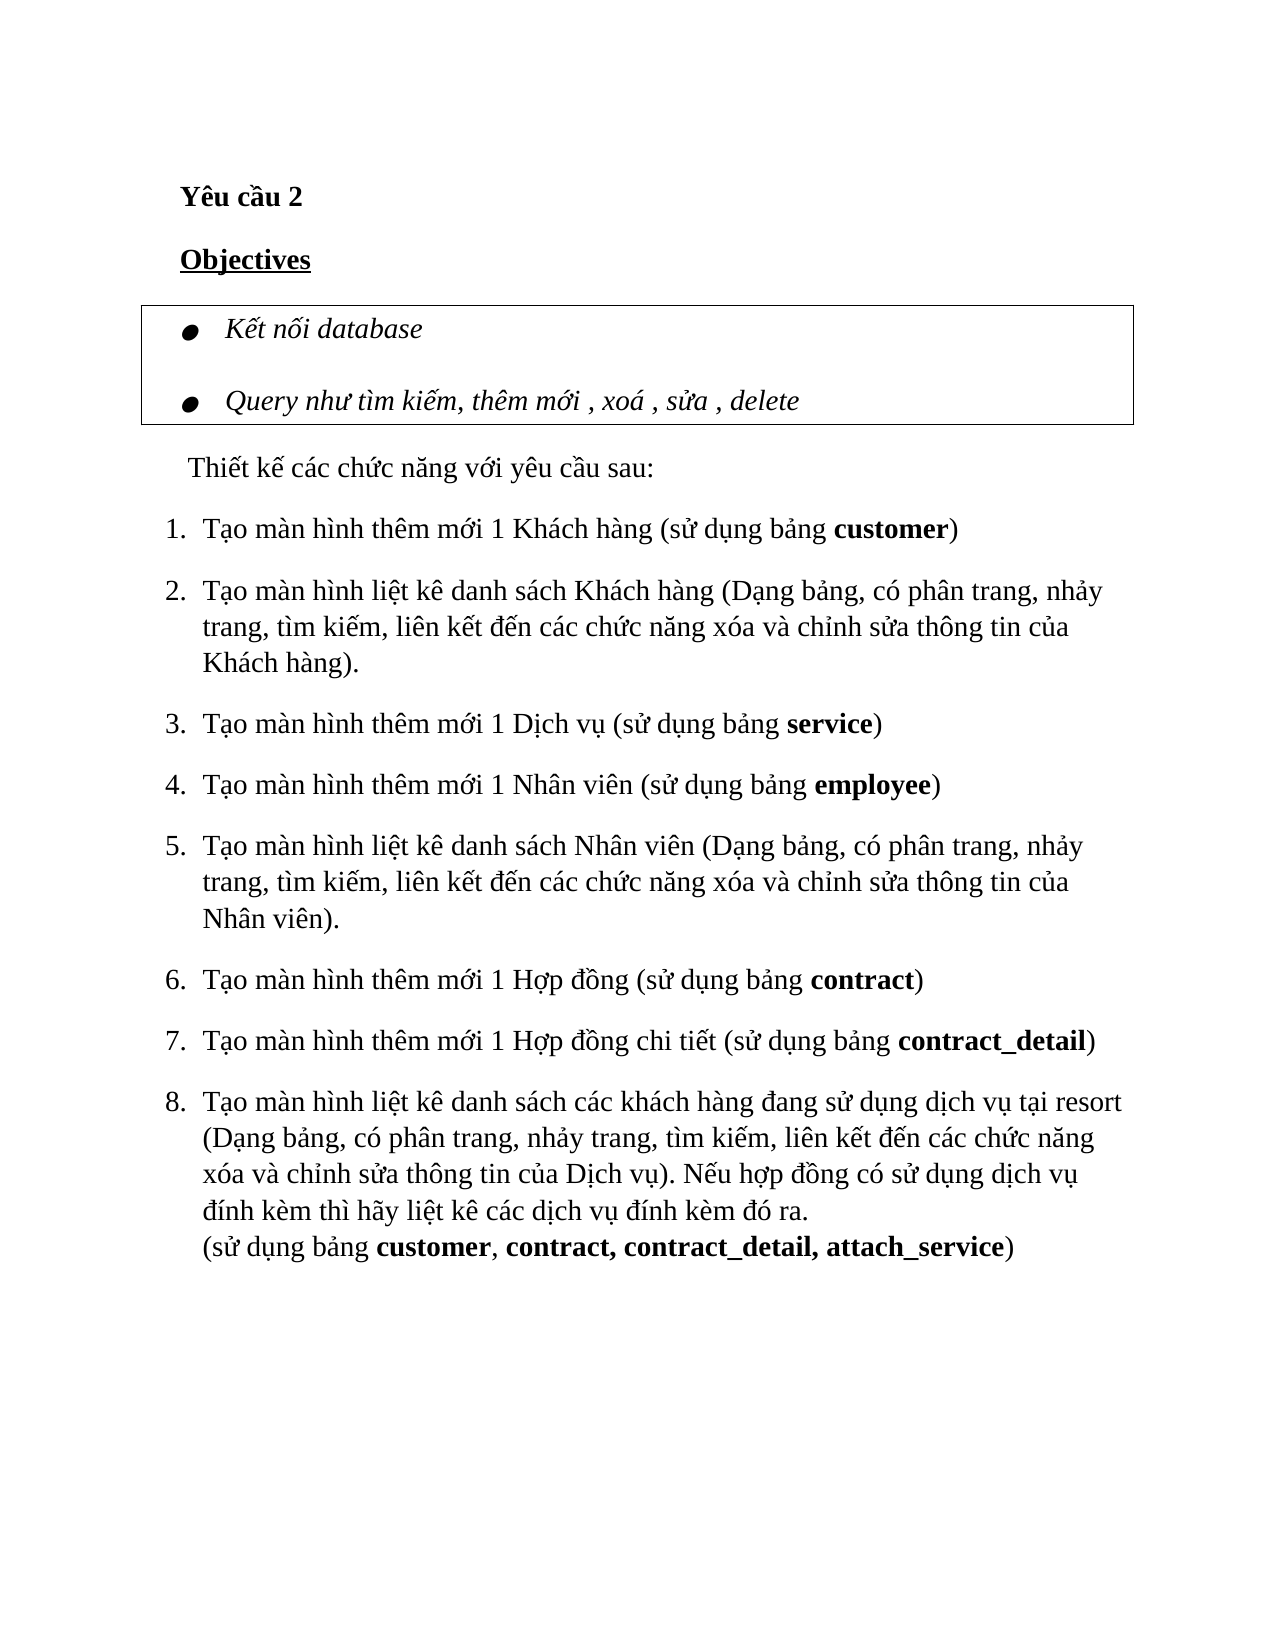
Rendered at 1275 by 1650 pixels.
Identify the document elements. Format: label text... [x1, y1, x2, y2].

subtitle Yêu cầu 2 [150, 179, 1125, 213]
list Tạo màn hình thêm mới 1 Dịch vụ (sử dụng bảng service) [165, 706, 1125, 740]
list Tạo màn hình thêm mới 1 Hợp đồng chi tiết (sử dụng bảng contract_detail) [165, 1023, 1125, 1057]
list Tạo màn hình thêm mới 1 Khách hàng (sử dụng bảng customer) [165, 512, 1125, 545]
list Query như tìm kiếm, thêm mới , xoá , sửa , delete [142, 376, 1133, 424]
list Tạo màn hình liệt kê danh sách Nhân viên (Dạng bảng, có phân trang, nhảy trang, tìm kiếm, liên kết đến các chức năng xóa và chỉnh sửa thông tin của Nhân viên). [165, 828, 1125, 934]
text Thiết kế các chức năng với yêu cầu sau: [150, 450, 1125, 484]
list Tạo màn hình liệt kê danh sách Khách hàng (Dạng bảng, có phân trang, nhảy trang, tìm kiếm, liên kết đến các chức năng xóa và chỉnh sửa thông tin của Khách hàng). [165, 573, 1125, 678]
list Tạo màn hình liệt kê danh sách các khách hàng đang sử dụng dịch vụ tại resort (Dạng bảng, có phân trang, nhảy trang, tìm kiếm, liên kết đến các chức năng xóa và chỉnh sửa thông tin của Dịch vụ). Nếu hợp đồng có sử dụng dịch vụ đính kèm thì hãy liệt kê các dịch vụ đính kèm đó ra. (sử dụng bảng customer, contract, contract_detail, attach_service) [165, 1084, 1125, 1262]
text Objectives [150, 242, 1125, 275]
list Kết nối database [142, 306, 1133, 350]
list Tạo màn hình thêm mới 1 Nhân viên (sử dụng bảng employee) [165, 767, 1125, 801]
list Tạo màn hình thêm mới 1 Hợp đồng (sử dụng bảng contract) [165, 962, 1125, 995]
